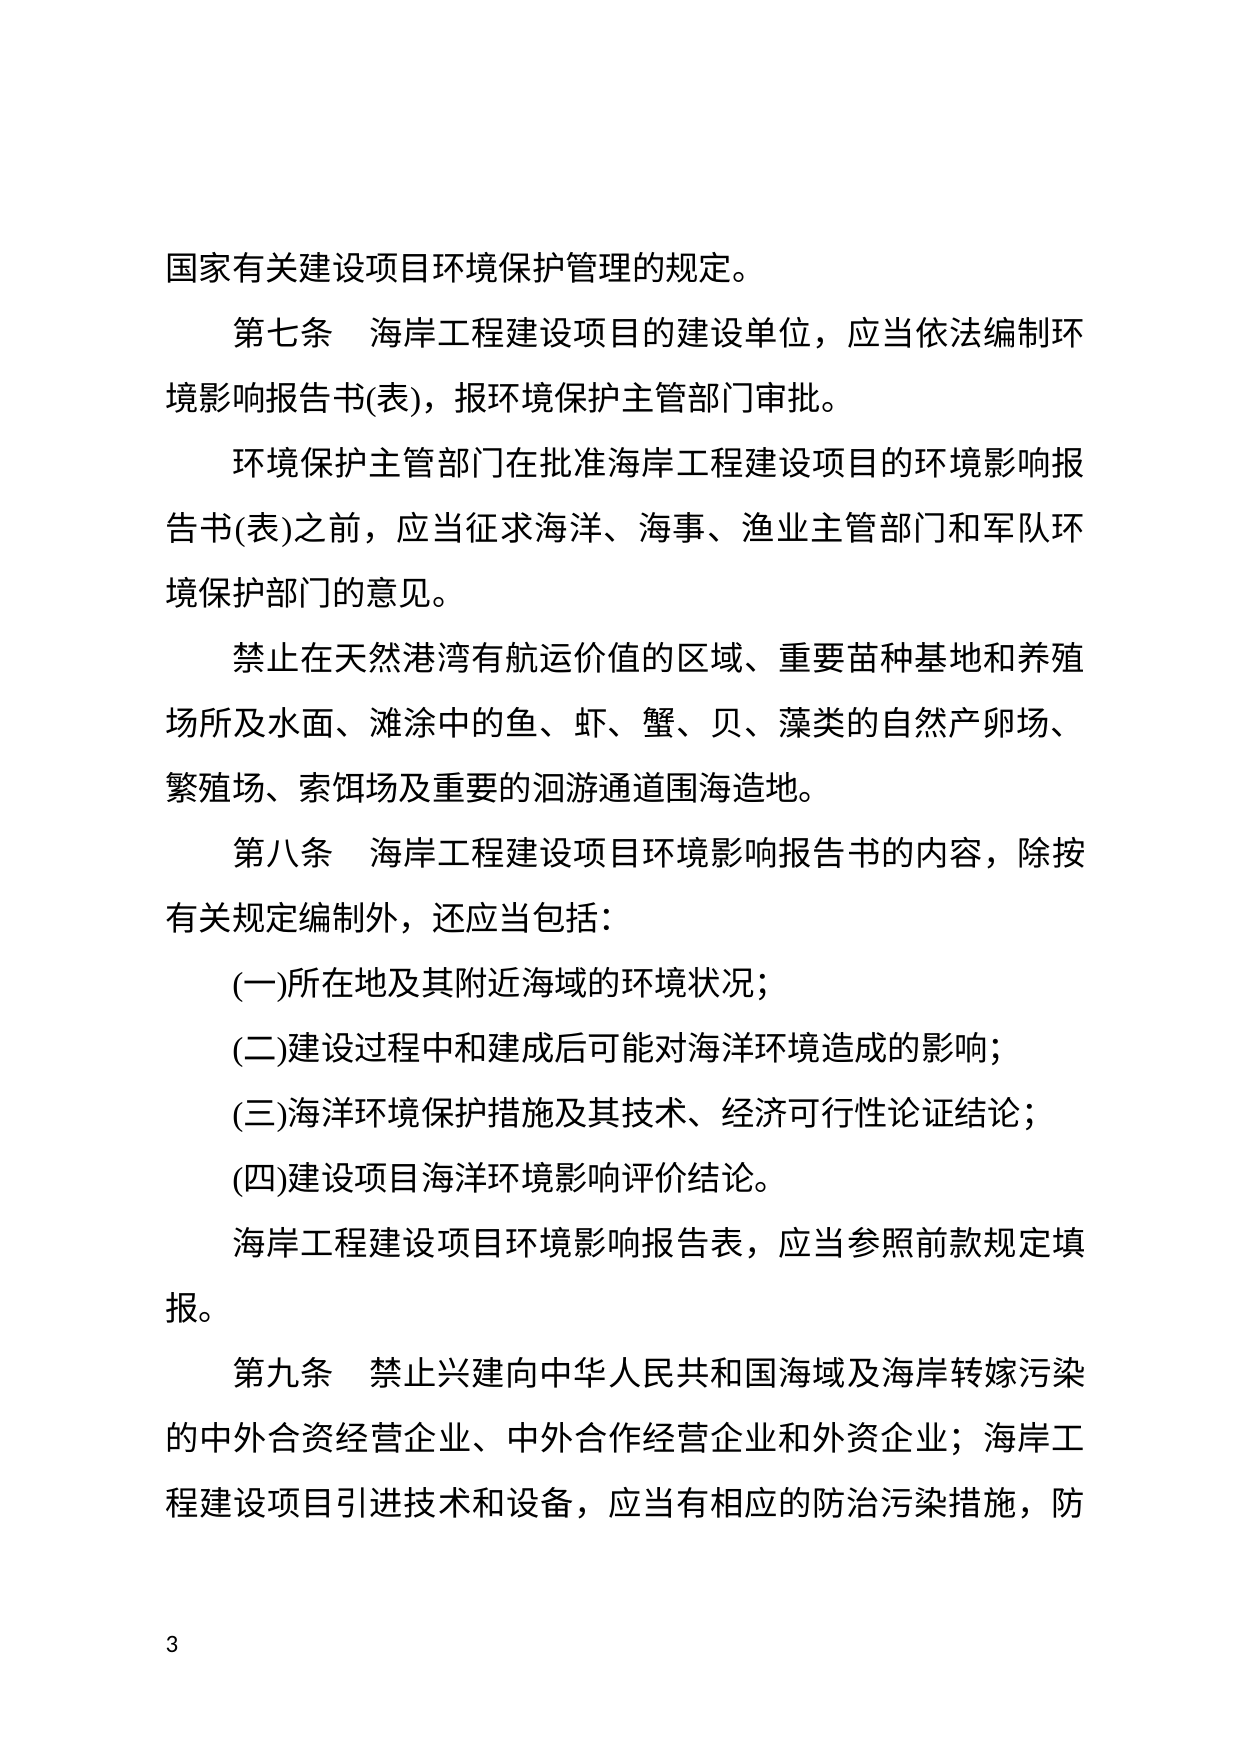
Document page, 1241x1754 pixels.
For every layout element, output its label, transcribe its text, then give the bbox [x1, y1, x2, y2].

text 环境保护主管部门在批准海岸工程建设项目的环境影响报告书(表)之前，应当征求海洋、海事、渔业主管部门和军队环境保护部门的意见。 [165, 428, 1087, 623]
text 第八条 海岸工程建设项目环境影响报告书的内容，除按有关规定编制外，还应当包括： [165, 818, 1087, 948]
text 禁止在天然港湾有航运价值的区域、重要苗种基地和养殖场所及水面、滩涂中的鱼、虾、蟹、贝、藻类的自然产卵场、繁殖场、索饵场及重要的洄游通道围海造地。 [165, 623, 1087, 818]
text 海岸工程建设项目环境影响报告表，应当参照前款规定填报。 [165, 1208, 1087, 1338]
text (四)建设项目海洋环境影响评价结论。 [165, 1143, 1087, 1208]
text (三)海洋环境保护措施及其技术、经济可行性论证结论； [165, 1078, 1087, 1143]
text (二)建设过程中和建成后可能对海洋环境造成的影响； [165, 1013, 1087, 1078]
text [165, 233, 1087, 298]
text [165, 1338, 1087, 1533]
text (一)所在地及其附近海域的环境状况； [165, 948, 1087, 1013]
text 第七条 海岸工程建设项目的建设单位，应当依法编制环境影响报告书(表)，报环境保护主管部门审批。 [165, 298, 1087, 428]
